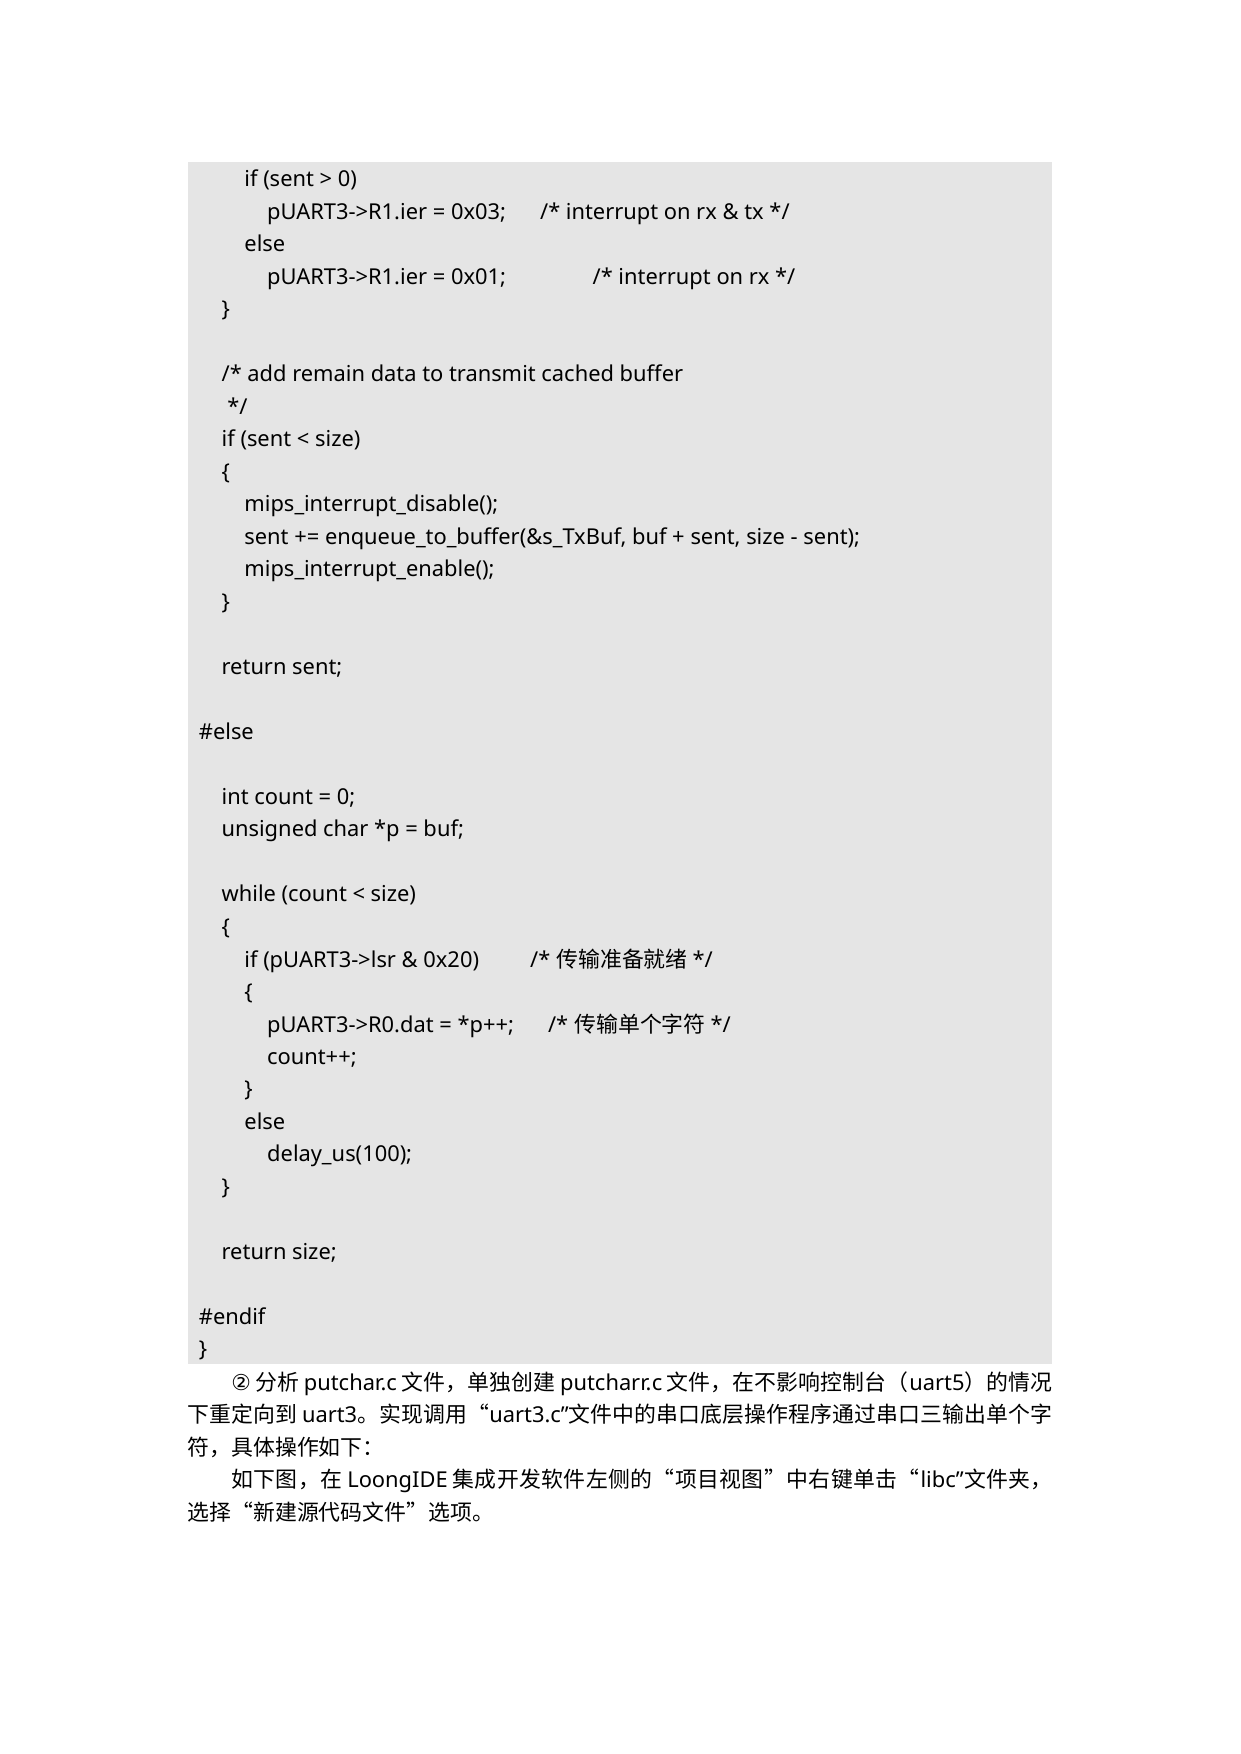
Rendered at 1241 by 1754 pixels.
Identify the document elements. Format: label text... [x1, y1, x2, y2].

text 如下图，在LoongIDE集成开发软件左侧的“项目视图”中右键单击“libc”文件夹，选择“新建源代码文件”选项。 [187, 1462, 1053, 1527]
text ②分析putchar.c文件，单独创建putcharr.c文件，在不影响控制台（uart5）的情况下重定向到uart3。实现调用“uart3.c”文件中的串口底层操作程序通过串口三输出单个字符，具体操作如下： [187, 1364, 1053, 1462]
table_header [188, 162, 1052, 1364]
